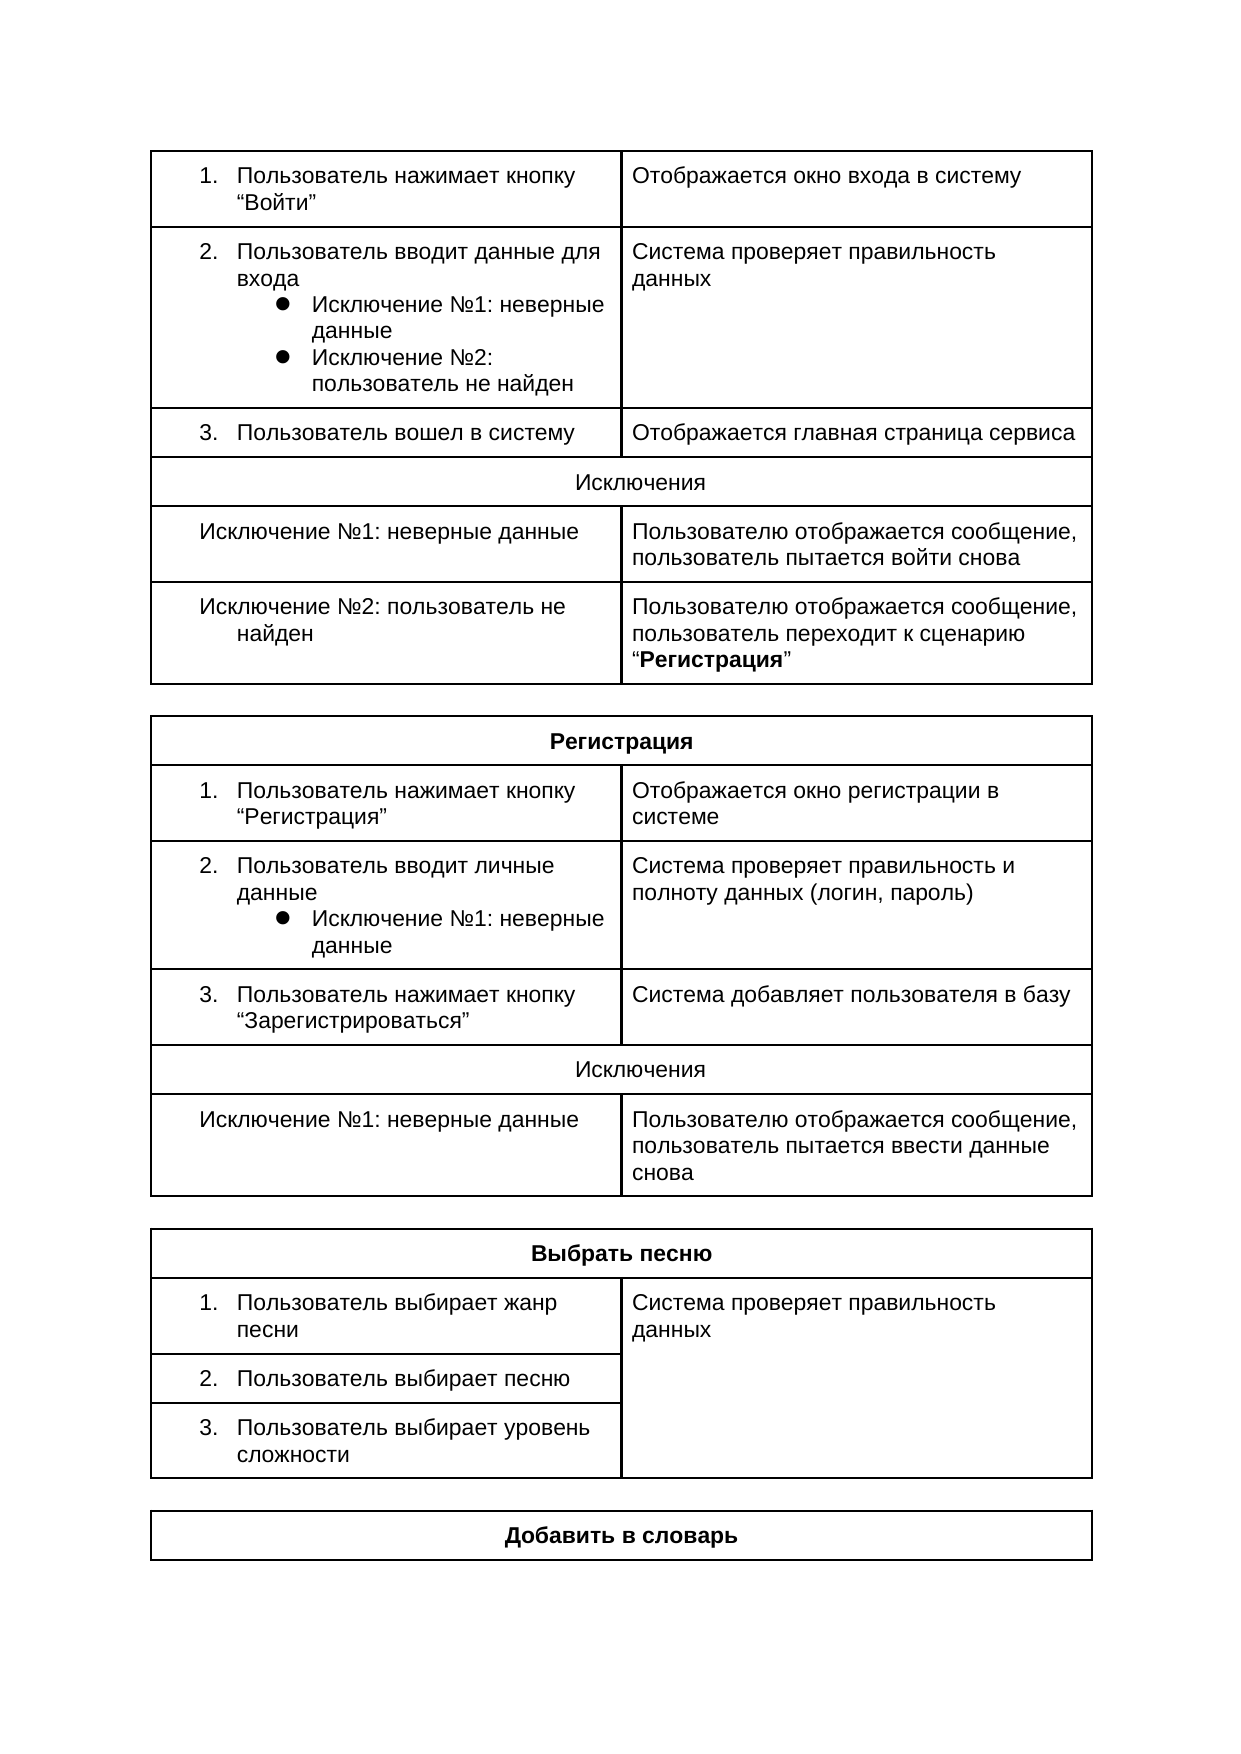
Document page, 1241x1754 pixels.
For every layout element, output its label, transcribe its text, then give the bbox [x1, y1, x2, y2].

table_cell Исключения [152, 1046, 1091, 1093]
table_cell Отображается окно входа в систему [623, 152, 1091, 226]
table_cell Исключения [152, 458, 1091, 505]
table_cell Пользователь вводит личные данные Исключение №1: неверные данные [152, 842, 620, 968]
table_cell Пользователь выбирает песню [152, 1355, 620, 1402]
table_cell Пользователь вводит данные для входа Исключение №1: неверные данные Исключение №2: пользователь не найден [152, 228, 620, 407]
table_cell Система проверяет правильность и полноту данных (логин, пароль) [623, 842, 1091, 968]
table_cell Пользователь нажимает кнопку “Регистрация” [152, 766, 620, 840]
table_header Добавить в словарь [152, 1512, 1091, 1559]
table_cell Система добавляет пользователя в базу [623, 970, 1091, 1044]
table_header Выбрать песню [152, 1230, 1091, 1277]
table_cell Пользователь нажимает кнопку “Зарегистрироваться” [152, 970, 620, 1044]
table_cell Пользователь вошел в систему [152, 409, 620, 456]
table_cell Исключение №1: неверные данные [152, 1095, 620, 1195]
table_cell Исключение №1: неверные данные [152, 507, 620, 581]
table_cell Пользователю отображается сообщение, пользователь пытается войти снова [623, 507, 1091, 581]
table_cell Отображается окно регистрации в системе [623, 766, 1091, 840]
table_header Регистрация [152, 717, 1091, 764]
table_cell Отображается главная страница сервиса [623, 409, 1091, 456]
table_cell Система проверяет правильность данных [623, 228, 1091, 407]
table_cell Пользователь нажимает кнопку “Войти” [152, 152, 620, 226]
table_cell Пользователь выбирает уровень сложности [152, 1404, 620, 1477]
table_cell Исключение №2: пользователь не найден [152, 583, 620, 683]
table_cell Пользователь выбирает жанр песни [152, 1279, 620, 1352]
table_cell Система проверяет правильность данных [623, 1279, 1091, 1477]
table_cell Пользователю отображается сообщение, пользователь пытается ввести данные снова [623, 1095, 1091, 1195]
table_cell Пользователю отображается сообщение, пользователь переходит к сценарию “Регистрация” [623, 583, 1091, 683]
